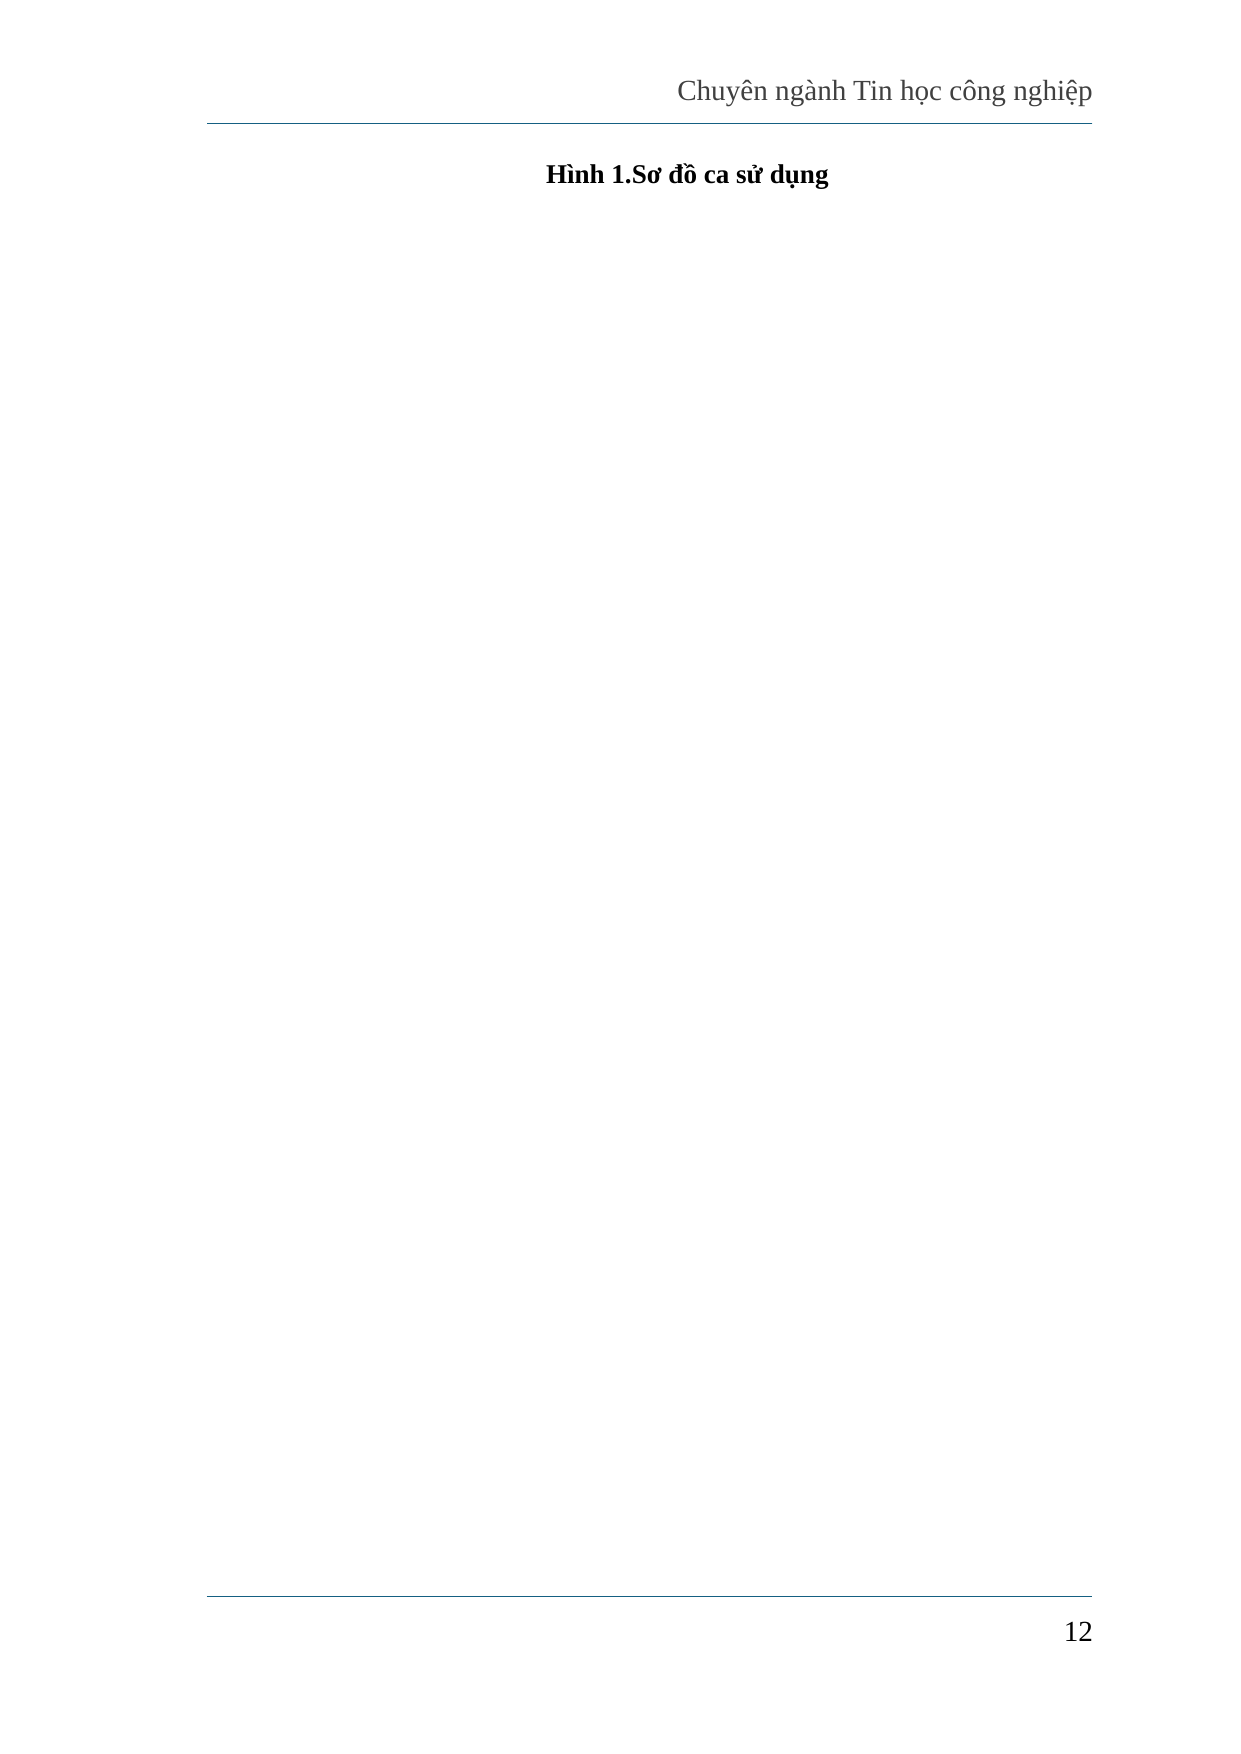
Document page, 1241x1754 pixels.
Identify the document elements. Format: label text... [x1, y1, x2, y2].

subtitle Hình 1.Sơ đồ ca sử dụng [207, 158, 1092, 189]
